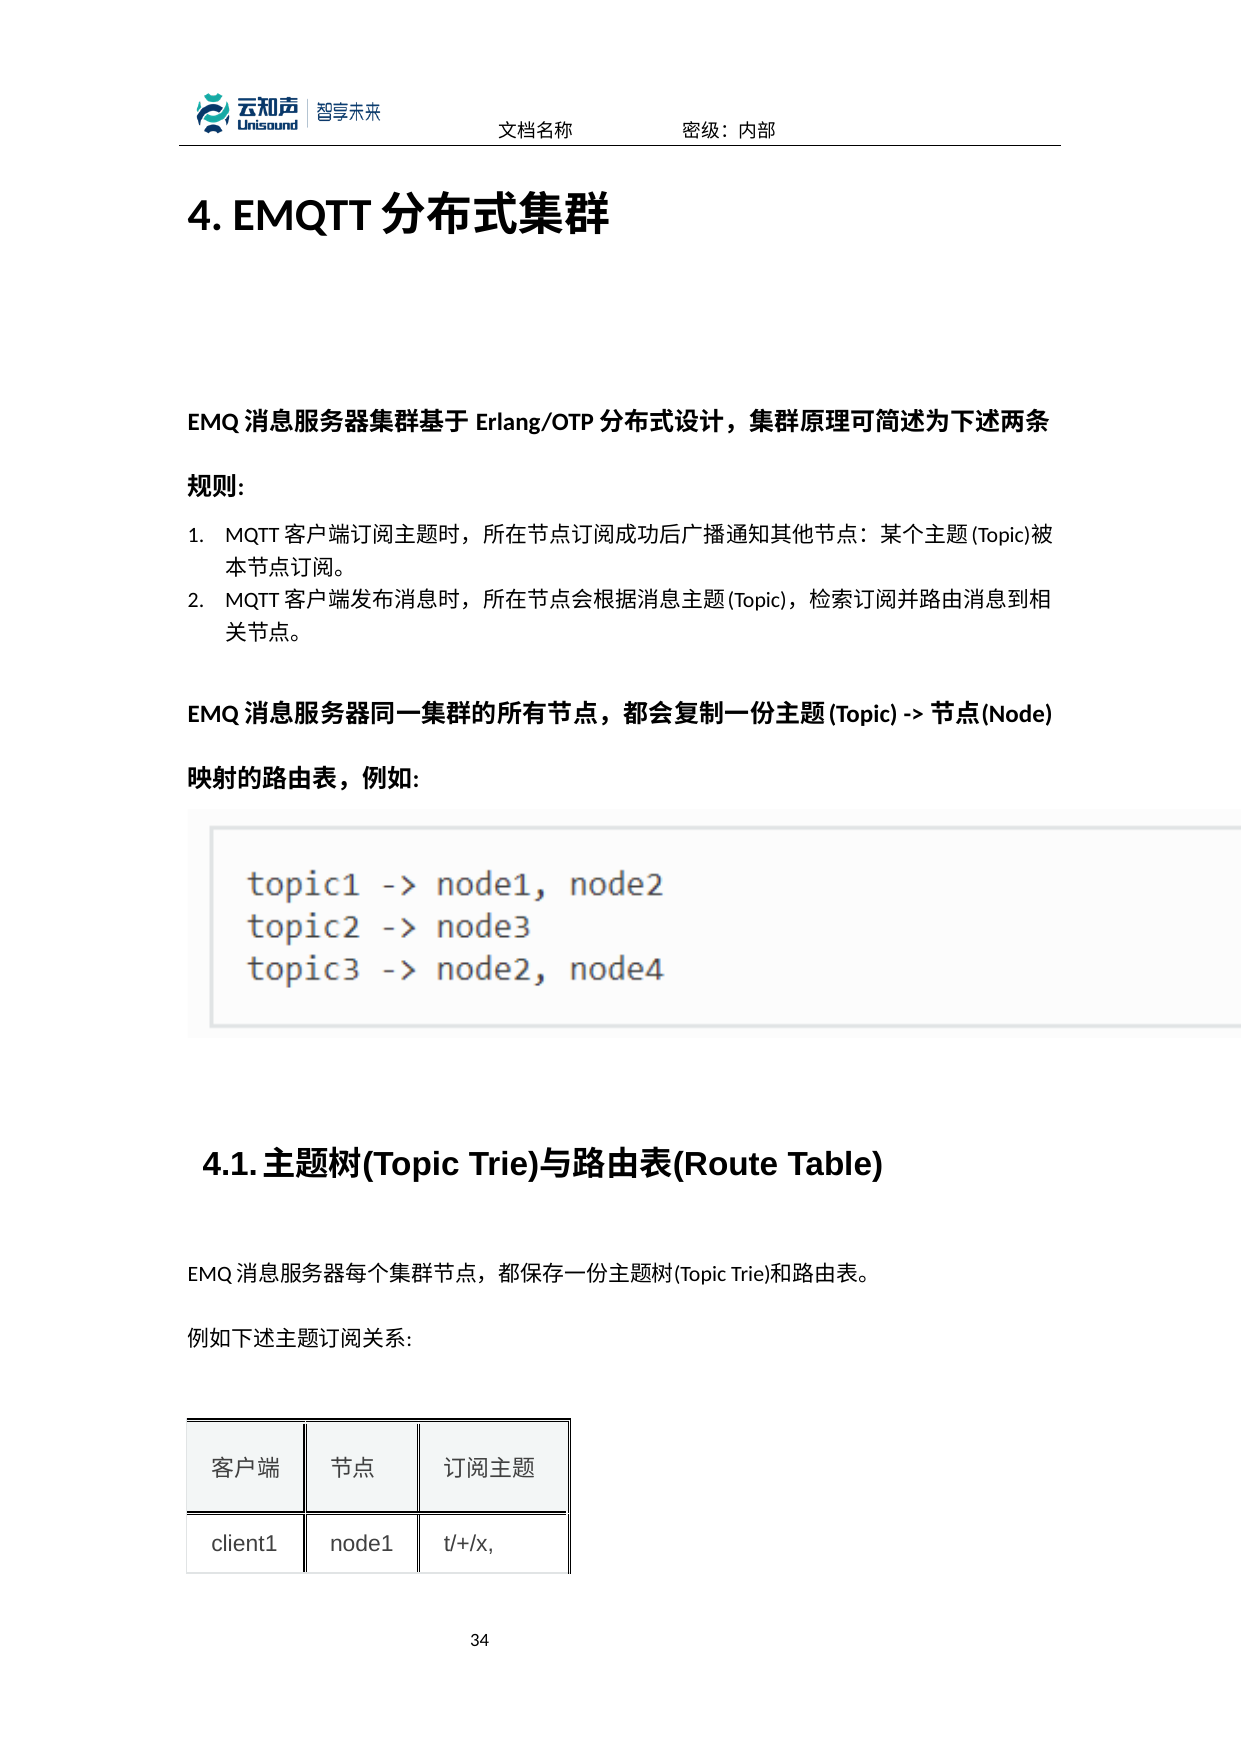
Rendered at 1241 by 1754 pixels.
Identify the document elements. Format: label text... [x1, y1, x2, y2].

text EMQ消息服务器集群基于Erlang/OTP分布式设计，集群原理可简述为下述两条规则: [187, 387, 1053, 517]
list MQTT客户端订阅主题时，所在节点订阅成功后广播通知其他节点：某个主题(Topic)被本节点订阅。 [187, 517, 1053, 582]
picture [187, 809, 1241, 1038]
text EMQ消息服务器同一集群的所有节点，都会复制一份主题(Topic) -> 节点(Node)映射的路由表，例如: [187, 679, 1053, 809]
subtitle 主题树(Topic Trie)与路由表(Route Table) [202, 1129, 1053, 1194]
text EMQ消息服务器每个集群节点，都保存一份主题树(Topic Trie)和路由表。 [187, 1256, 1053, 1288]
picture [191, 90, 384, 138]
table_cell client1 [187, 1515, 303, 1572]
list MQTT客户端发布消息时，所在节点会根据消息主题(Topic)，检索订阅并路由消息到相关节点。 [187, 582, 1053, 647]
table_cell t/+/x, t/+/y [420, 1511, 568, 1572]
table_header 节点 [305, 1422, 418, 1511]
subtitle EMQTT分布式集群 [187, 162, 1053, 259]
table_cell node1 [307, 1515, 417, 1572]
table_header 客户端 [187, 1422, 305, 1511]
text 例如下述主题订阅关系: [187, 1321, 1053, 1353]
table_header 订阅主题 [419, 1422, 568, 1511]
